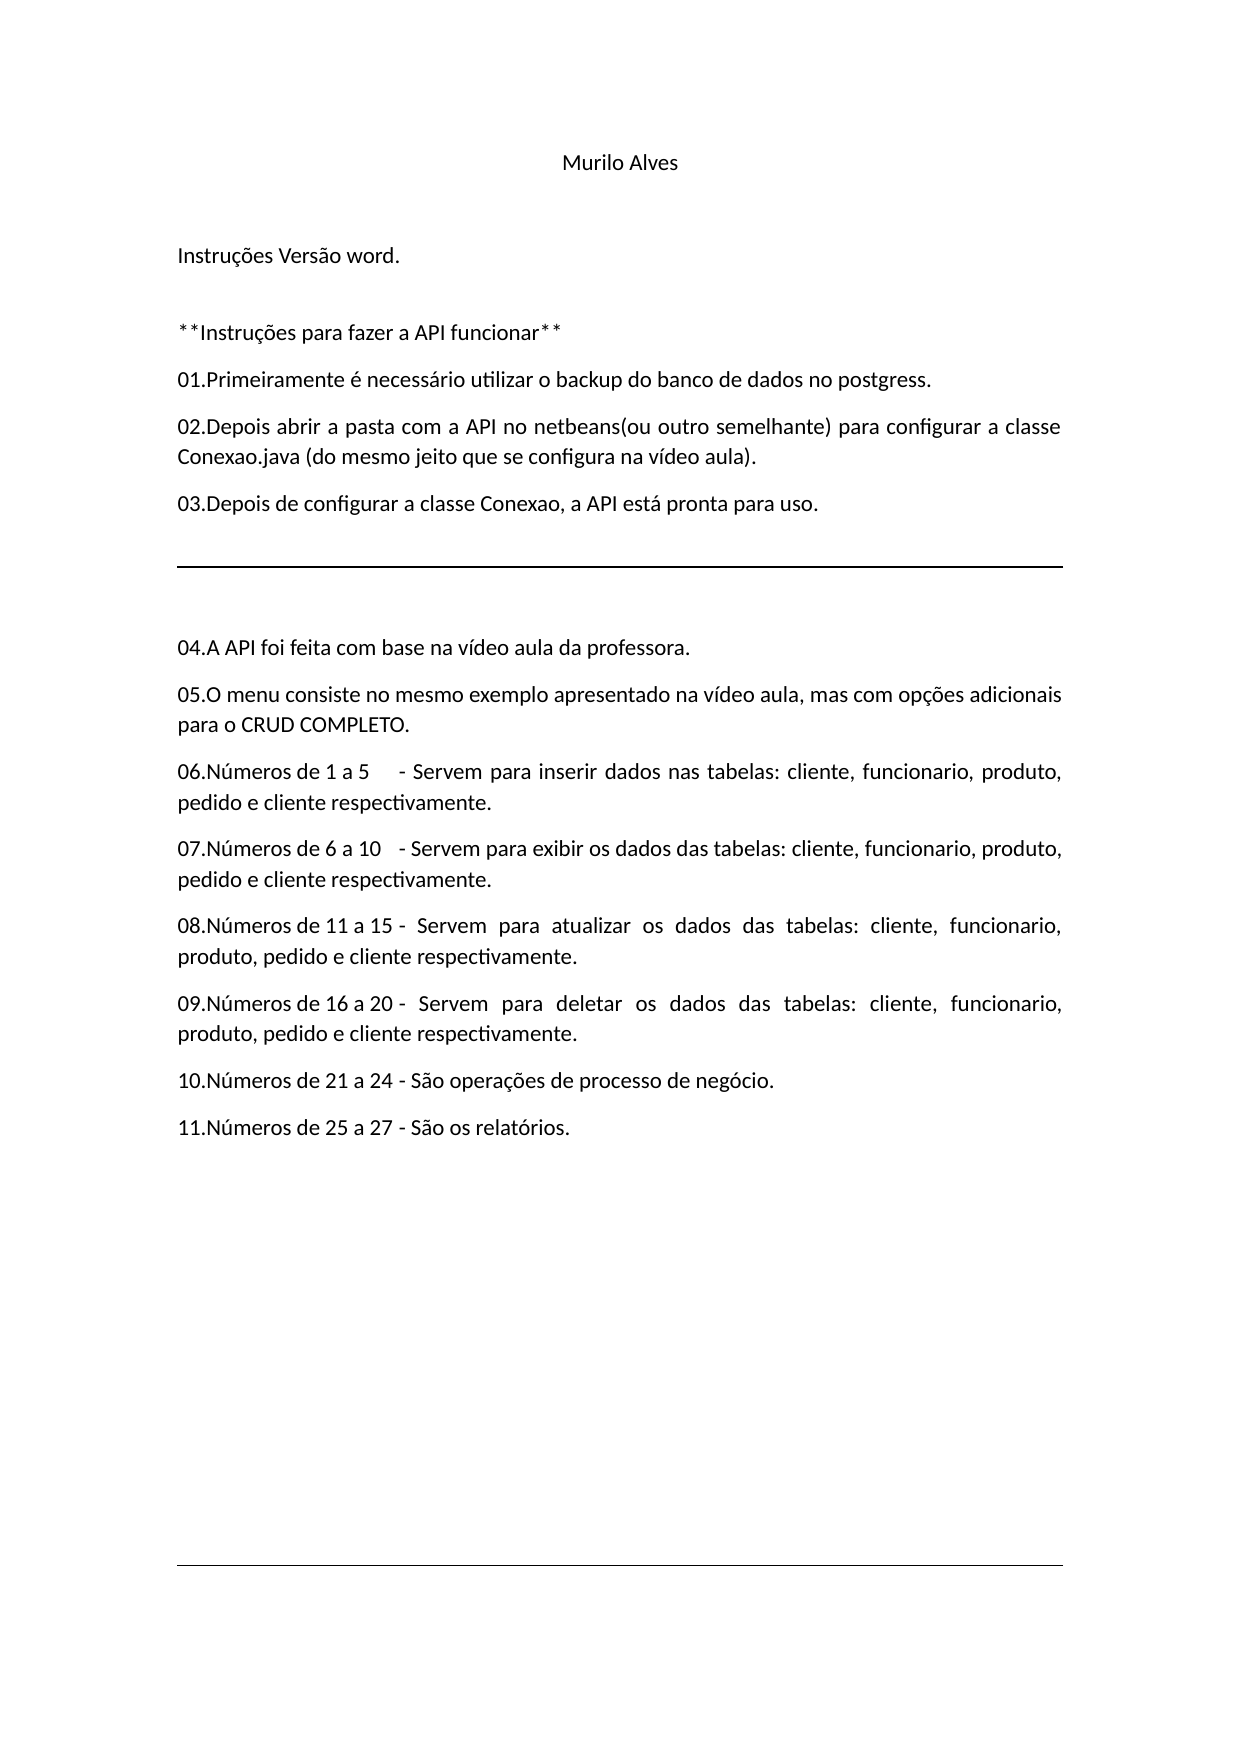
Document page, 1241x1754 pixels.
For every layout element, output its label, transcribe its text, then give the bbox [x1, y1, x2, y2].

text **Instruções para fazer a API funcionar** [177, 318, 1063, 346]
text 01.Primeiramente é necessário utilizar o backup do banco de dados no postgress. [177, 365, 1063, 393]
text 02.Depois abrir a pasta com a API no netbeans(ou outro semelhante) para configurar a classe Conexao.java (do mesmo jeito que se configura na vídeo aula). [177, 412, 1063, 470]
text 05.O menu consiste no mesmo exemplo apresentado na vídeo aula, mas com opções adicionais para o CRUD COMPLETO. [177, 680, 1063, 739]
text 09.Números de 16 a 20 - Servem para deletar os dados das tabelas: cliente, funcionario, produto, pedido e cliente respectivamente. [177, 989, 1063, 1047]
text 08.Números de 11 a 15 - Servem para atualizar os dados das tabelas: cliente, funcionario, produto, pedido e cliente respectivamente. [177, 912, 1063, 970]
text Instruções Versão word. [177, 241, 1063, 299]
text 04.A API foi feita com base na vídeo aula da professora. [177, 633, 1063, 662]
text 07.Números de 6 a 10 - Servem para exibir os dados das tabelas: cliente, funcionario, produto, pedido e cliente respectivamente. [177, 834, 1063, 893]
text 11.Números de 25 a 27 - São os relatórios. [177, 1113, 1063, 1141]
text 06.Números de 1 a 5 - Servem para inserir dados nas tabelas: cliente, funcionario, produto, pedido e cliente respectivamente. [177, 757, 1063, 816]
text 10.Números de 21 a 24 - São operações de processo de negócio. [177, 1066, 1063, 1094]
text 03.Depois de configurar a classe Conexao, a API está pronta para uso. [177, 489, 1063, 517]
text Murilo Alves [177, 148, 1063, 176]
